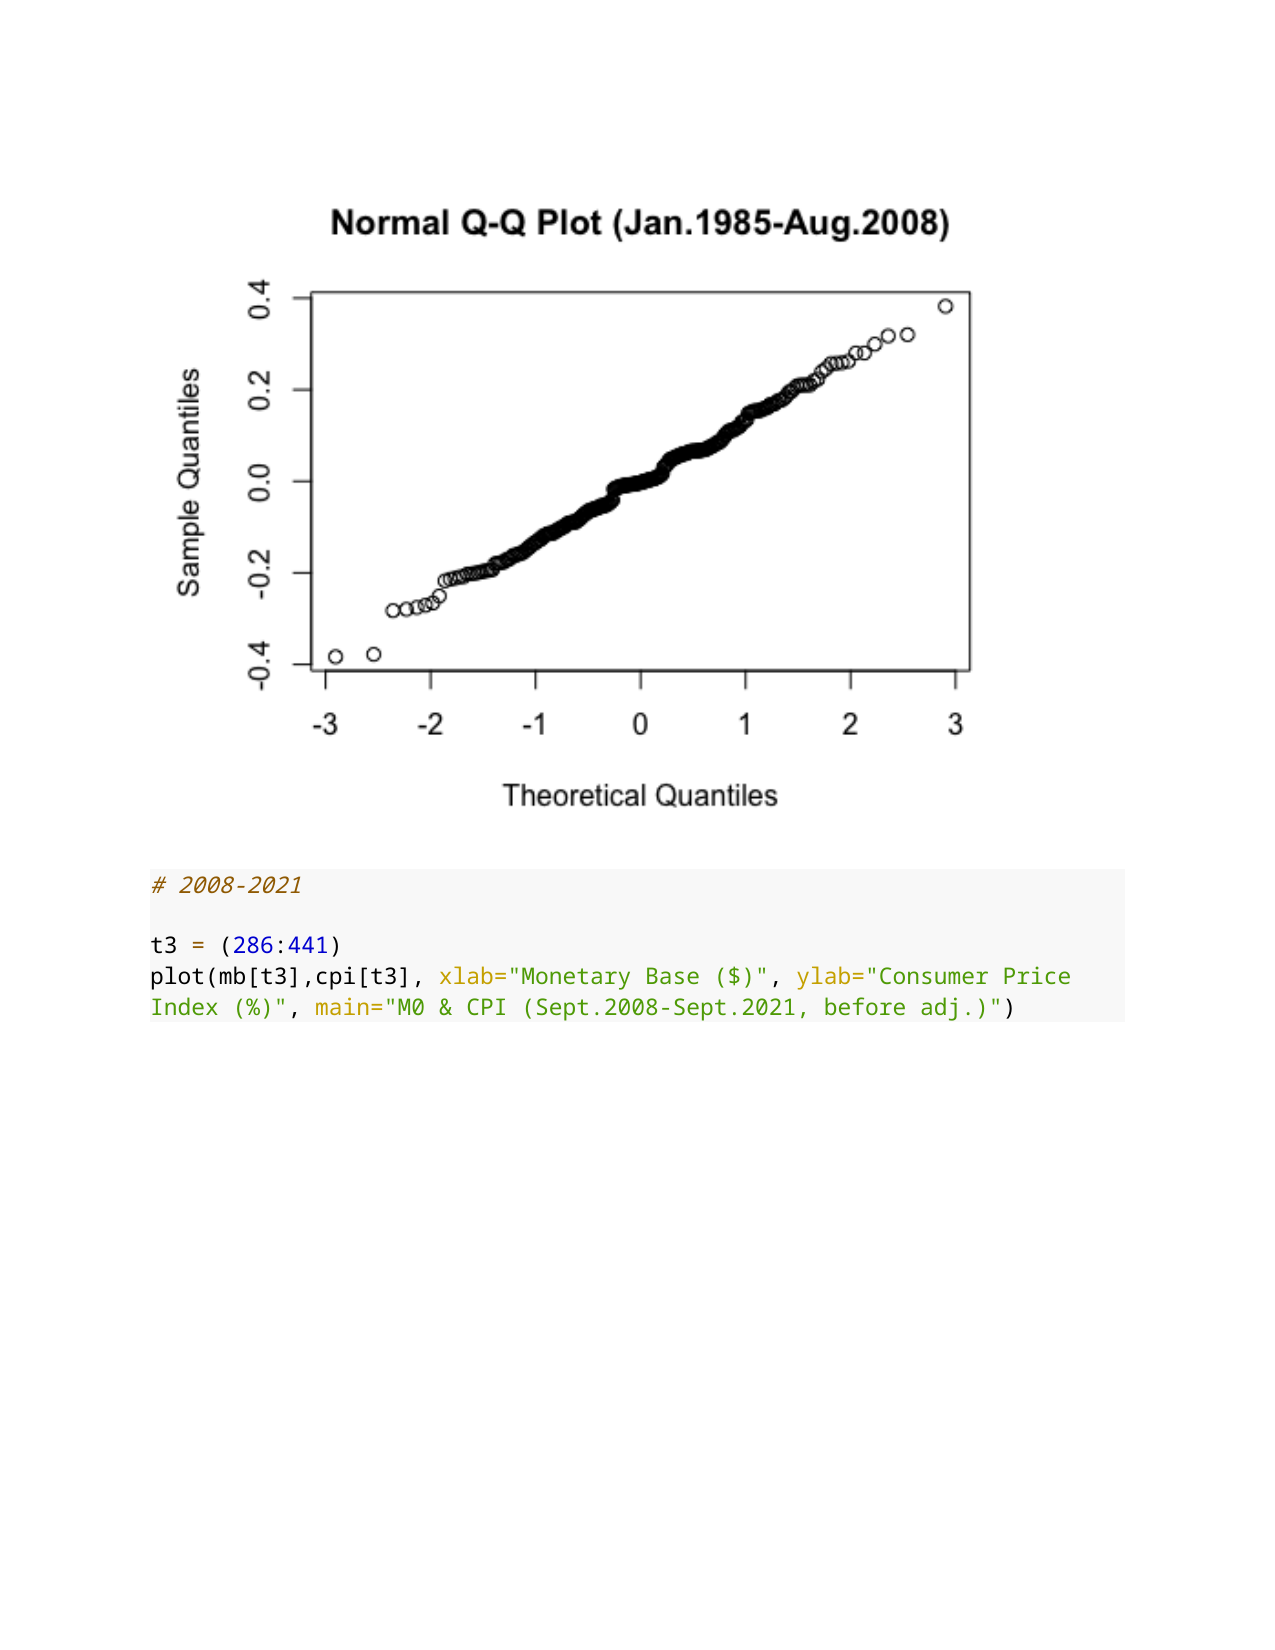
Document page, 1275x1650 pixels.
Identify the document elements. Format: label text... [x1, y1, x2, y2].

text # 2008-2021 t3 = (286:441) plot(mb[t3],cpi[t3], xlab="Monetary Base ($)", ylab="Consumer Price Index (%)", main="M0 & CPI (Sept.2008-Sept.2021, before adj.)") [150, 869, 1125, 1022]
picture [168, 150, 1044, 850]
